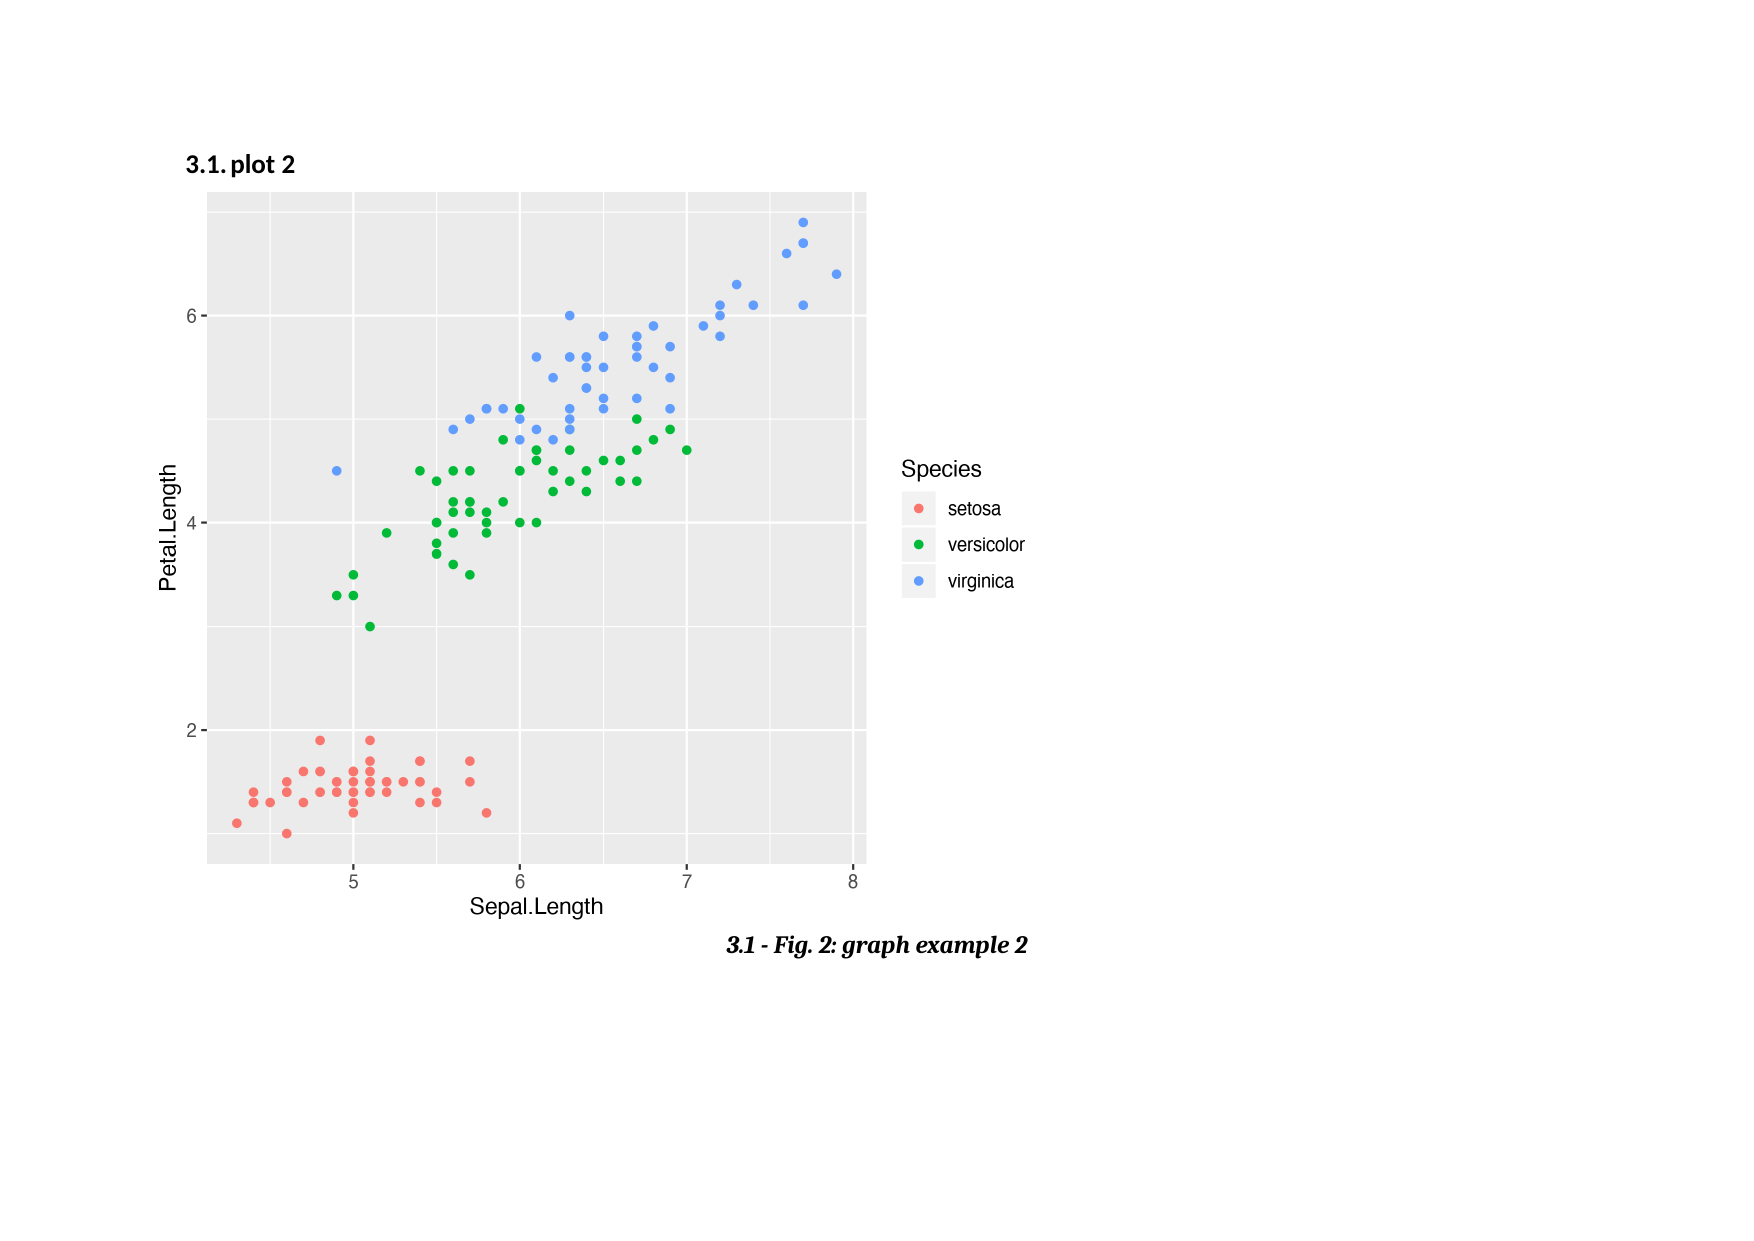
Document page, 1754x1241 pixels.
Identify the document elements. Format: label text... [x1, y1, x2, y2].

title 3.1 - Fig. 2: graph example 2 [148, 931, 1606, 959]
picture [147, 180, 1048, 931]
subtitle plot 2 [185, 148, 1606, 181]
